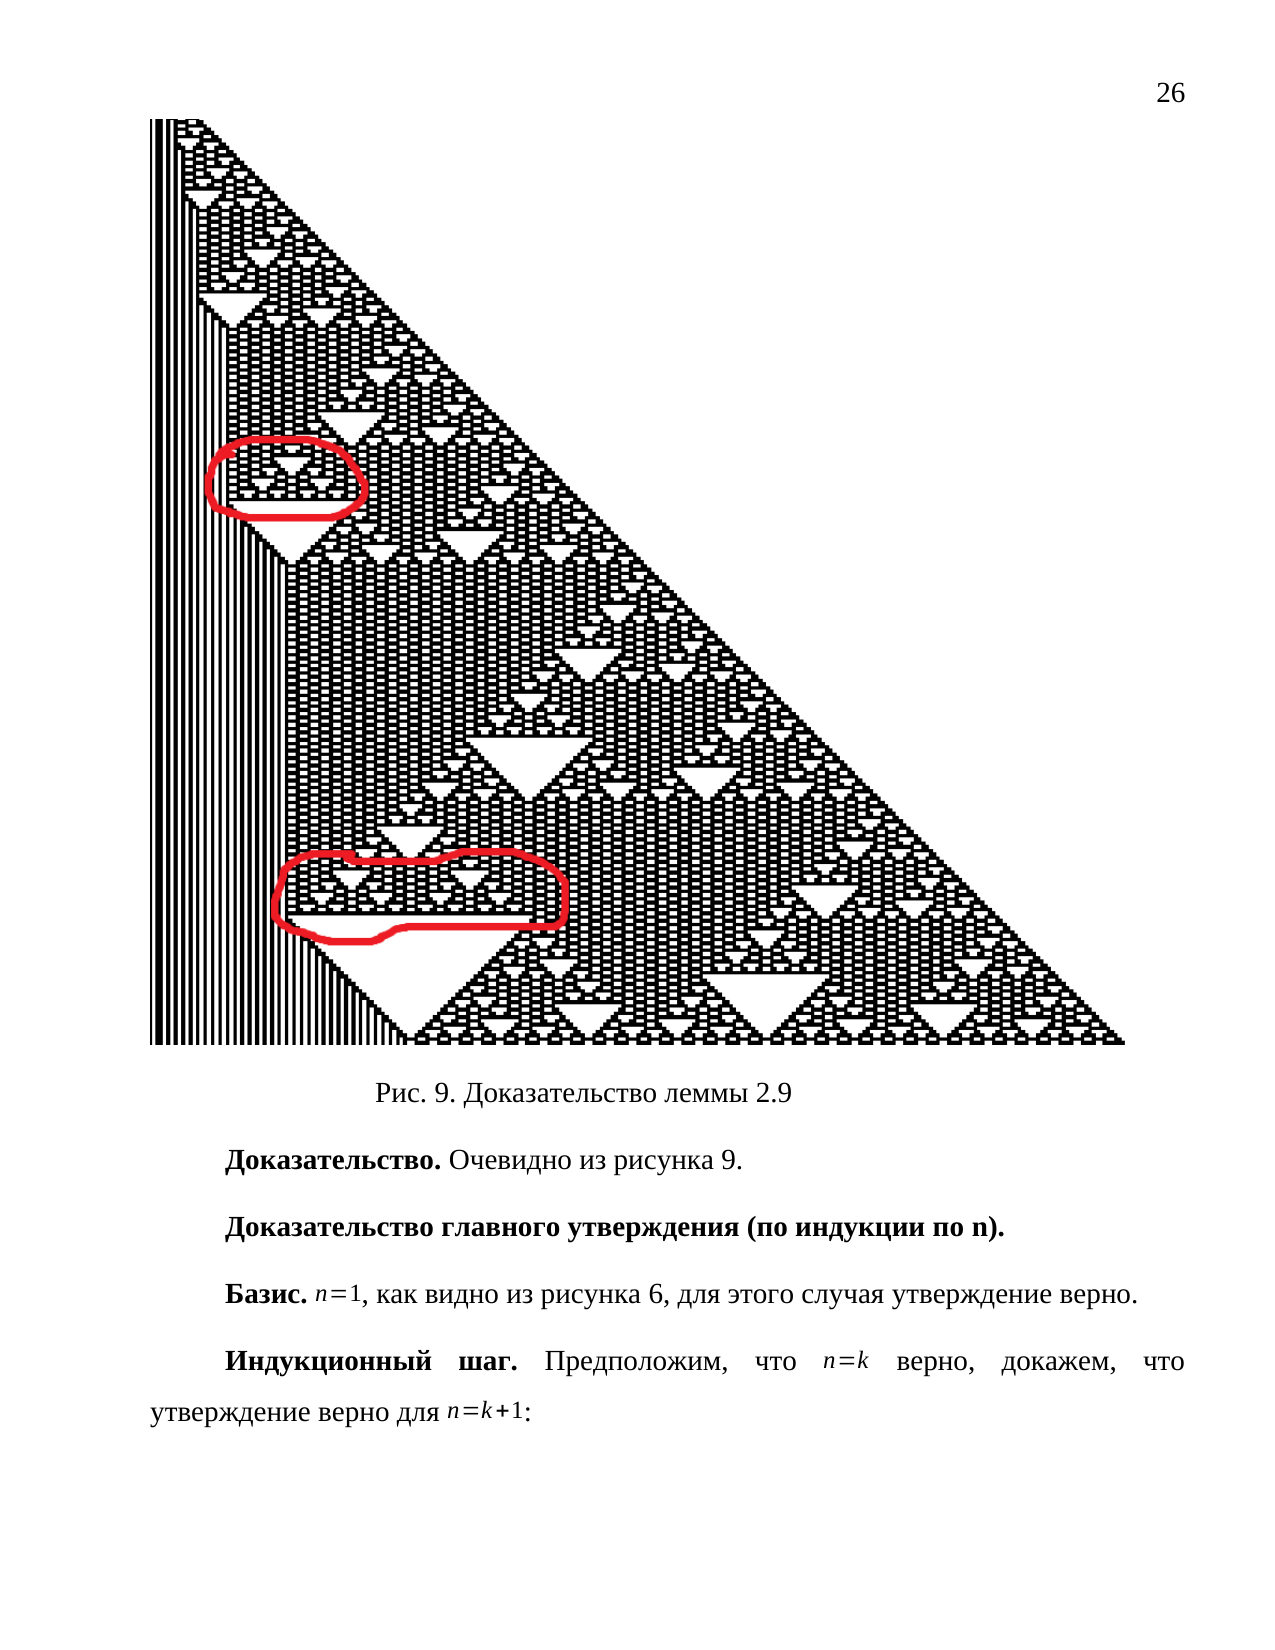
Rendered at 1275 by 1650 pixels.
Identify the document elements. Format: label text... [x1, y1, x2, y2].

picture [150, 119, 1126, 1045]
text Индукционный шаг. Предположим, что верно, докажем, что утверждение верно для : [150, 1343, 1185, 1427]
text Рис. 9. Доказательство леммы 2.9 [300, 1076, 1185, 1109]
text Базис. , как видно из рисунка 6, для этого случая утверждение верно. [150, 1276, 1185, 1310]
text Доказательство. Очевидно из рисунка 9. [150, 1142, 1185, 1176]
text Доказательство главного утверждения (по индукции по n). [150, 1209, 1185, 1243]
